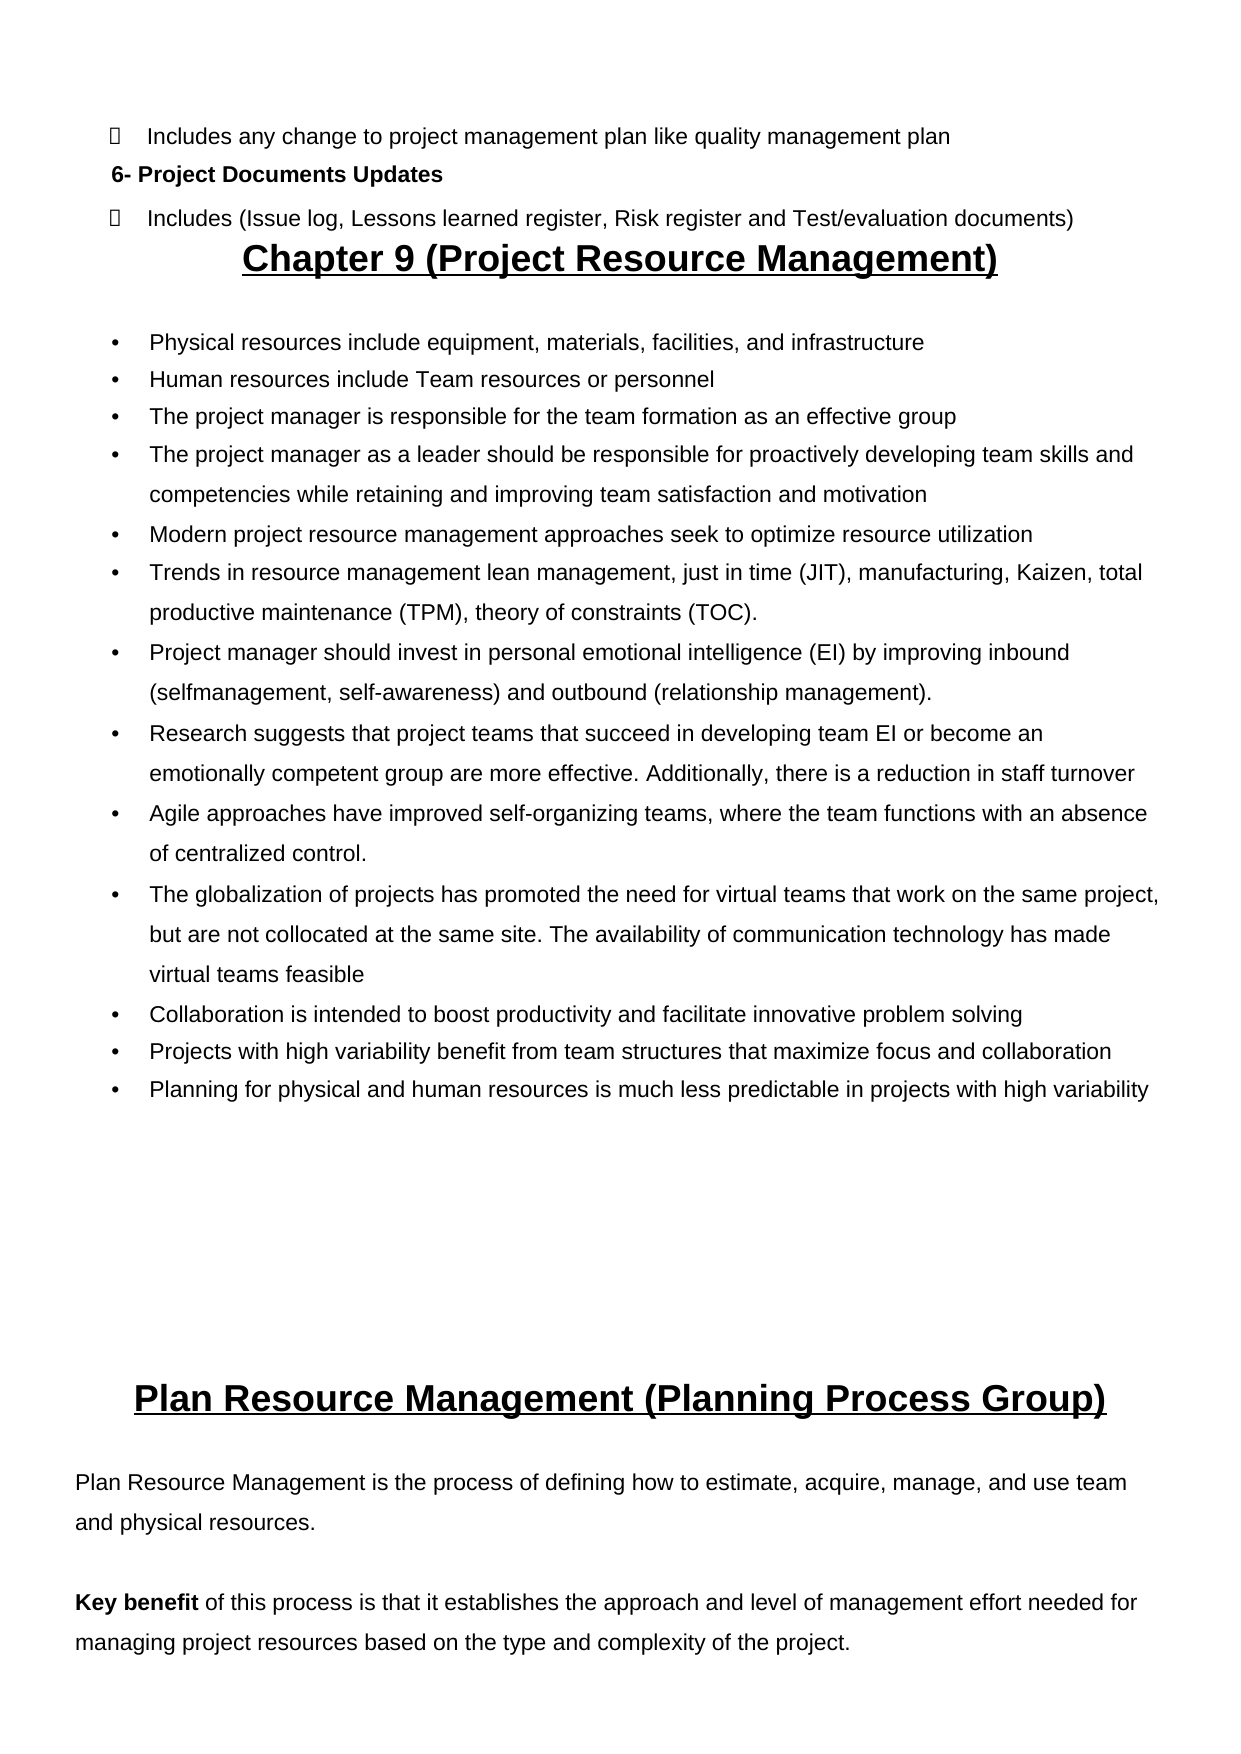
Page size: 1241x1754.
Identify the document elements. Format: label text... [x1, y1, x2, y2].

list Projects with high variability benefit from team structures that maximize focus and collaboration [111, 1038, 1165, 1065]
list Trends in resource management lean management, just in time (JIT), manufacturing, Kaizen, total productive maintenance (TPM), theory of constraints (TOC). [111, 558, 1165, 625]
text 6- Project Documents Updates [111, 161, 1160, 187]
text Plan Resource Management is the process of defining how to estimate, acquire, manage, and use team and physical resources. [75, 1469, 1165, 1535]
list Collaboration is intended to boost productivity and facilitate innovative problem solving [111, 1001, 1165, 1027]
list Planning for physical and human resources is much less predictable in projects with high variability [111, 1076, 1165, 1102]
list Human resources include Team resources or personnel [111, 366, 1165, 392]
text  Includes (Issue log, Lessons learned register, Risk register and Test/evaluation documents) [75, 202, 1216, 233]
subtitle Chapter 9 (Project Resource Management) [81, 236, 1158, 279]
subtitle Plan Resource Management (Planning Process Group) [81, 1376, 1159, 1419]
list Project manager should invest in personal emotional intelligence (EI) by improving inbound (selfmanagement, self-awareness) and outbound (relationship management). [111, 639, 1165, 705]
list Research suggests that project teams that succeed in developing team EI or become an emotionally competent group are more effective. Additionally, there is a reduction in staff turnover [111, 719, 1165, 786]
text Key benefit of this process is that it establishes the approach and level of management effort needed for managing project resources based on the type and complexity of the project. [75, 1588, 1165, 1655]
text  Includes any change to project management plan like quality management plan [75, 120, 1216, 151]
list The project manager is responsible for the team formation as an effective group [111, 403, 1165, 430]
list Modern project resource management approaches seek to optimize resource utilization [111, 521, 1165, 548]
list The project manager as a leader should be responsible for proactively developing team skills and competencies while retaining and improving team satisfaction and motivation [111, 441, 1165, 507]
list Physical resources include equipment, materials, facilities, and infrastructure [111, 329, 1165, 355]
list Agile approaches have improved self-organizing teams, where the team functions with an absence of centralized control. [111, 800, 1165, 866]
list The globalization of projects has promoted the need for virtual teams that work on the same project, but are not collocated at the same site. The availability of communication technology has made virtual teams feasible [111, 881, 1165, 987]
